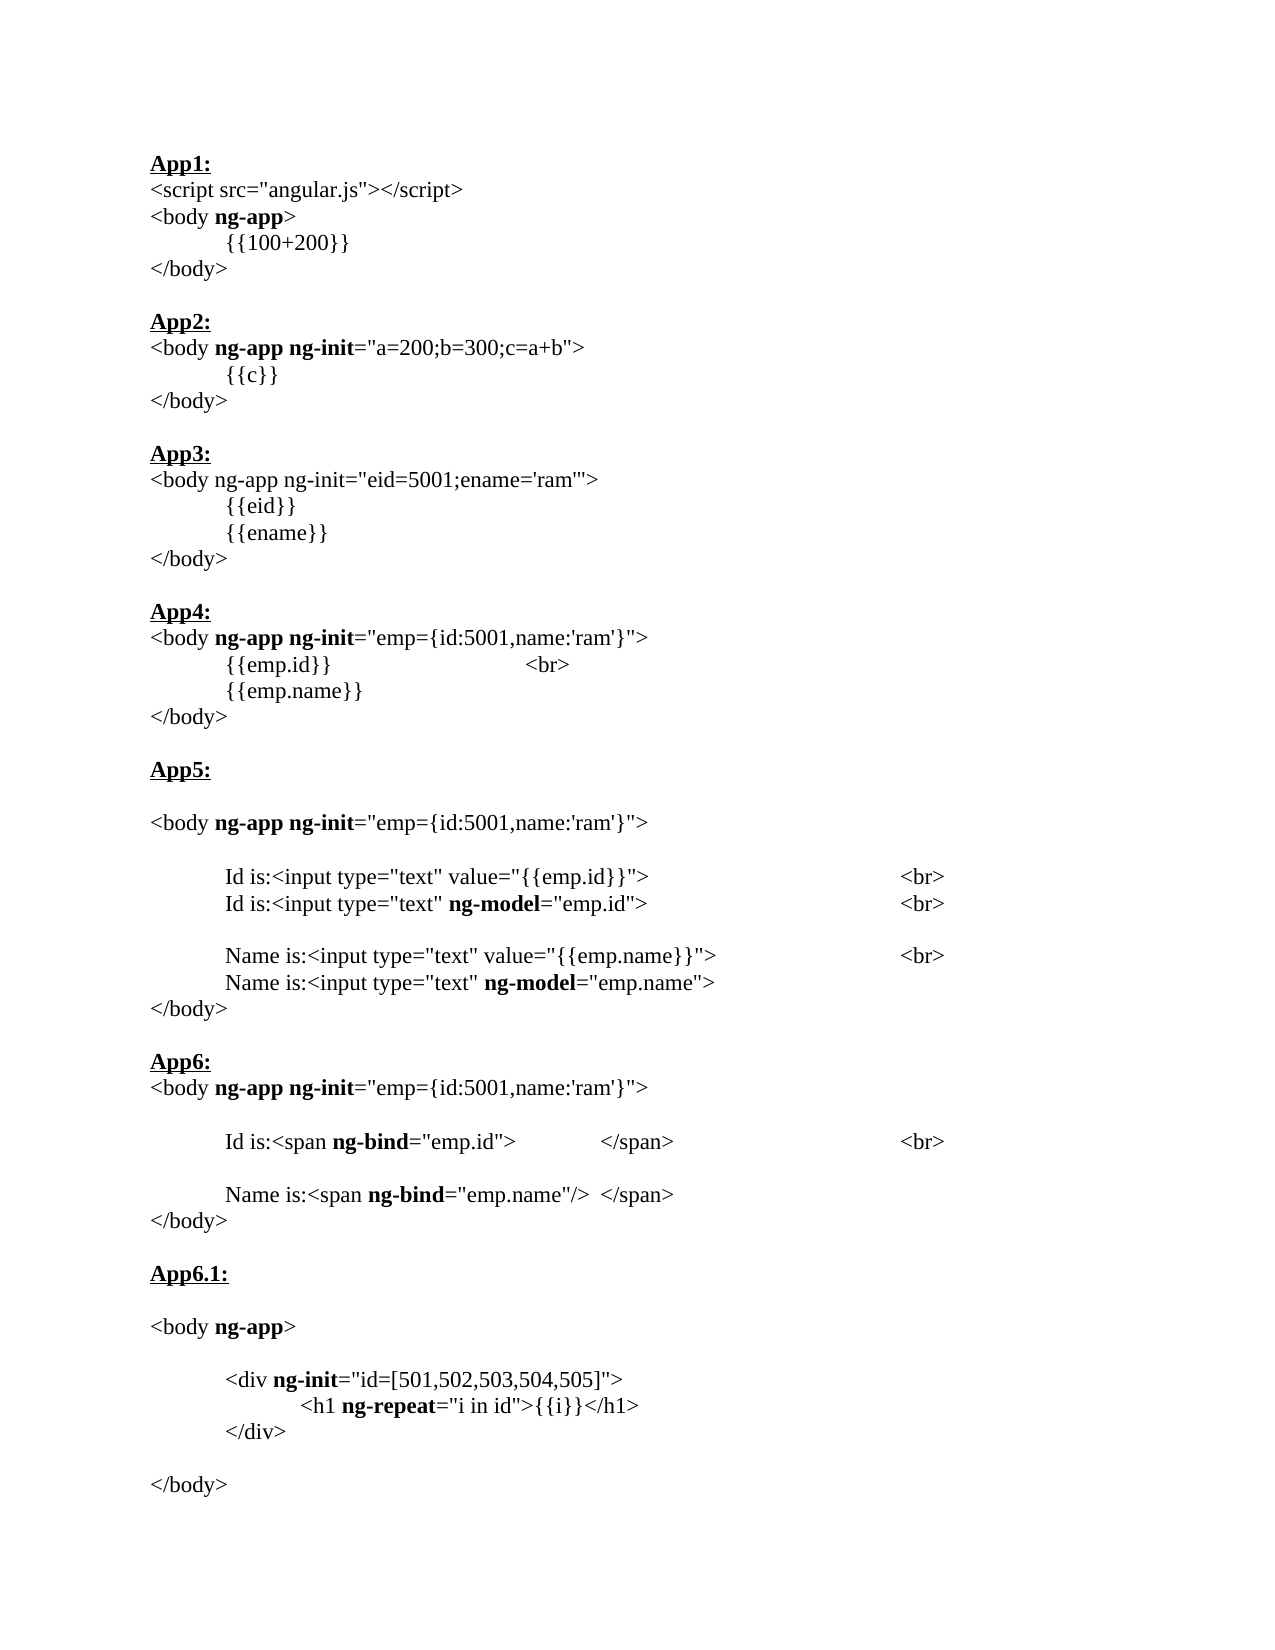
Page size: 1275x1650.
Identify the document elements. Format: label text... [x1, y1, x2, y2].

text {{emp.id}} <br> [150, 651, 1125, 677]
text Id is:<span ng-bind="emp.id"> </span> <br> [150, 1128, 1125, 1155]
text </body> [150, 545, 1125, 572]
text App6: [150, 1048, 1125, 1074]
text <body ng-app ng-init="emp={id:5001,name:'ram'}"> [150, 809, 1125, 835]
text </body> [150, 703, 1125, 730]
text <body ng-app> [150, 1313, 1125, 1339]
text <body ng-app ng-init="emp={id:5001,name:'ram'}"> [150, 1074, 1125, 1100]
text App1: [150, 150, 1125, 176]
text {{ename}} [150, 519, 1125, 545]
text Name is:<input type="text" ng-model="emp.name"> [150, 969, 1125, 995]
text App4: [150, 598, 1125, 624]
text </body> [150, 387, 1125, 413]
text Name is:<input type="text" value="{{emp.name}}"> <br> [150, 942, 1125, 969]
text Id is:<input type="text" value="{{emp.id}}"> <br> [150, 863, 1125, 889]
text <body ng-app> [150, 203, 1125, 229]
text <script src="angular.js"></script> [150, 176, 1125, 203]
text </body> [150, 255, 1125, 282]
text App6.1: [150, 1260, 1125, 1287]
text App2: [150, 308, 1125, 334]
text <h1 ng-repeat="i in id">{{i}}</h1> [150, 1392, 1125, 1418]
text {{eid}} [150, 493, 1125, 519]
text </body> [150, 1471, 1125, 1497]
text <div ng-init="id=[501,502,503,504,505]"> [150, 1366, 1125, 1392]
text {{100+200}} [150, 229, 1125, 255]
text App3: [150, 440, 1125, 466]
text <body ng-app ng-init="eid=5001;ename='ram'"> [150, 466, 1125, 493]
text <body ng-app ng-init="a=200;b=300;c=a+b"> [150, 334, 1125, 361]
text </body> [150, 1207, 1125, 1234]
text {{emp.name}} [150, 677, 1125, 703]
text Id is:<input type="text" ng-model="emp.id"> <br> [150, 889, 1125, 916]
text Name is:<span ng-bind="emp.name"/> </span> [150, 1181, 1125, 1207]
text App5: [150, 756, 1125, 782]
text <body ng-app ng-init="emp={id:5001,name:'ram'}"> [150, 624, 1125, 651]
text </div> [150, 1418, 1125, 1445]
text {{c}} [150, 361, 1125, 387]
text </body> [150, 995, 1125, 1021]
